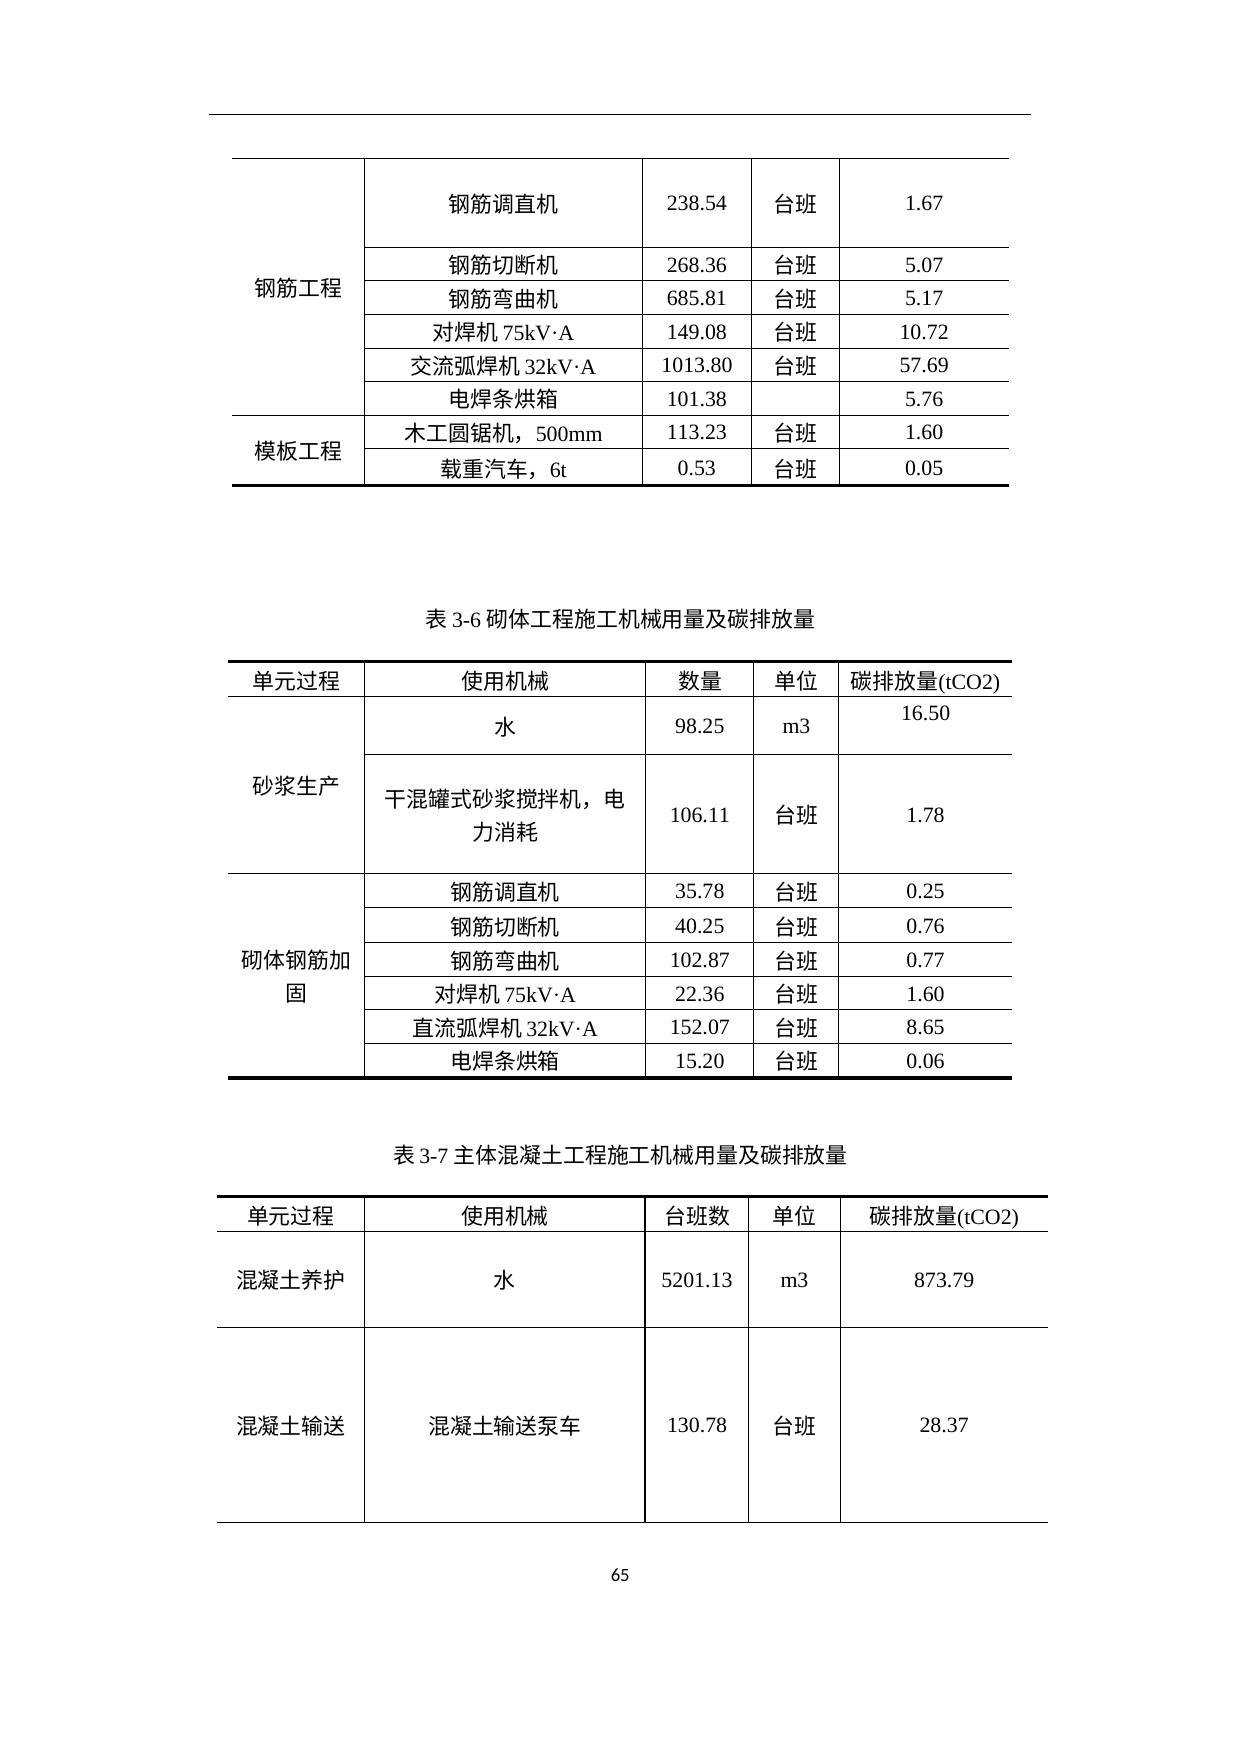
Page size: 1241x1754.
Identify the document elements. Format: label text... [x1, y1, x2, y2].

table_cell 砌体钢筋加固 [228, 874, 364, 1076]
table_cell 28.37 [841, 1328, 1048, 1522]
table_cell 台班 [754, 1044, 838, 1076]
table_cell 238.54 [643, 159, 751, 247]
table_cell 1.67 [840, 159, 1008, 247]
table_cell 0.76 [839, 908, 1012, 942]
table_cell 台班 [749, 1328, 840, 1522]
table_header 单位 [749, 1198, 840, 1231]
table_cell 混凝土养护 [217, 1232, 364, 1327]
table_cell 102.87 [646, 943, 753, 976]
table_cell 钢筋切断机 [365, 908, 645, 942]
table_cell 台班 [754, 874, 838, 907]
table_header 碳排放量(tCO2) [839, 663, 1012, 696]
table_cell 载重汽车，6t [365, 449, 642, 484]
table_cell 台班 [754, 977, 838, 1009]
table_header 单元过程 [228, 663, 364, 696]
table_cell 8.65 [839, 1010, 1012, 1043]
table_cell 0.77 [839, 943, 1012, 976]
table_cell 台班 [752, 449, 839, 484]
table_cell 106.11 [646, 755, 753, 873]
table_cell 砂浆生产 [228, 697, 364, 873]
table_header 使用机械 [365, 1198, 644, 1231]
table_cell 钢筋调直机 [365, 874, 645, 907]
table_cell 水 [365, 697, 645, 754]
table_cell [752, 382, 839, 414]
table_cell 台班 [752, 248, 839, 280]
table_cell 15.20 [646, 1044, 753, 1076]
table_cell 台班 [754, 908, 838, 942]
table_cell 0.25 [839, 874, 1012, 907]
table_cell 0.06 [839, 1044, 1012, 1076]
text 表3-6 砌体工程施工机械用量及碳排放量 [187, 602, 1053, 634]
table_cell 130.78 [646, 1328, 748, 1522]
table_cell 水 [365, 1232, 644, 1327]
table_cell 对焊机75kV·A [365, 977, 645, 1009]
table_cell 混凝土输送泵车 [365, 1328, 644, 1522]
table_header 单位 [754, 663, 838, 696]
table_cell 台班 [752, 281, 839, 314]
table_cell 149.08 [643, 315, 751, 347]
table_header 台班数 [646, 1198, 748, 1231]
table_cell 5201.13 [646, 1232, 748, 1327]
table_cell 5.07 [840, 248, 1008, 280]
table_cell 台班 [754, 943, 838, 976]
table_cell 5.17 [840, 281, 1008, 314]
table_header 碳排放量(tCO2) [841, 1198, 1048, 1231]
table_cell 113.23 [643, 416, 751, 448]
table_cell 对焊机75kV·A [365, 315, 642, 347]
table_cell 电焊条烘箱 [365, 1044, 645, 1076]
table_cell 685.81 [643, 281, 751, 314]
table_cell 台班 [752, 159, 839, 247]
table_cell 35.78 [646, 874, 753, 907]
table_cell 0.05 [840, 449, 1008, 484]
table_cell 台班 [752, 349, 839, 381]
table_cell 873.79 [841, 1232, 1048, 1327]
table_cell 混凝土输送 [217, 1328, 364, 1522]
table_cell 5.76 [840, 382, 1008, 414]
table_header 数量 [646, 663, 753, 696]
table_cell 0.53 [643, 449, 751, 484]
table_cell 干混罐式砂浆搅拌机，电力消耗 [365, 755, 645, 873]
table_cell 1.60 [840, 416, 1008, 448]
table_cell m3 [754, 697, 838, 754]
table_cell 1.60 [839, 977, 1012, 1009]
table_cell 16.50 [839, 697, 1012, 754]
table_cell m3 [749, 1232, 840, 1327]
table_cell 木工圆锯机，500mm [365, 416, 642, 448]
text 表3-7 主体混凝土工程施工机械用量及碳排放量 [187, 1137, 1053, 1170]
table_cell 交流弧焊机32kV·A [365, 349, 642, 381]
table_cell 98.25 [646, 697, 753, 754]
table_cell 1.78 [839, 755, 1012, 873]
table_cell 直流弧焊机32kV·A [365, 1010, 645, 1043]
table_header 单元过程 [217, 1198, 364, 1231]
table_header 使用机械 [365, 663, 645, 696]
table_cell 钢筋调直机 [365, 159, 642, 247]
table_cell 10.72 [840, 315, 1008, 347]
table_cell 钢筋切断机 [365, 248, 642, 280]
table_cell 台班 [752, 315, 839, 347]
table_cell 模板工程 [232, 416, 364, 484]
table_cell 22.36 [646, 977, 753, 1009]
table_cell 台班 [754, 755, 838, 873]
table_cell 57.69 [840, 349, 1008, 381]
table_cell 台班 [754, 1010, 838, 1043]
table_cell 钢筋工程 [232, 159, 364, 414]
table_cell 台班 [752, 416, 839, 448]
table_cell 钢筋弯曲机 [365, 943, 645, 976]
table_cell 40.25 [646, 908, 753, 942]
table_cell 钢筋弯曲机 [365, 281, 642, 314]
table_cell 152.07 [646, 1010, 753, 1043]
table_cell 101.38 [643, 382, 751, 414]
table_cell 电焊条烘箱 [365, 382, 642, 414]
table_cell 268.36 [643, 248, 751, 280]
table_cell 1013.80 [643, 349, 751, 381]
